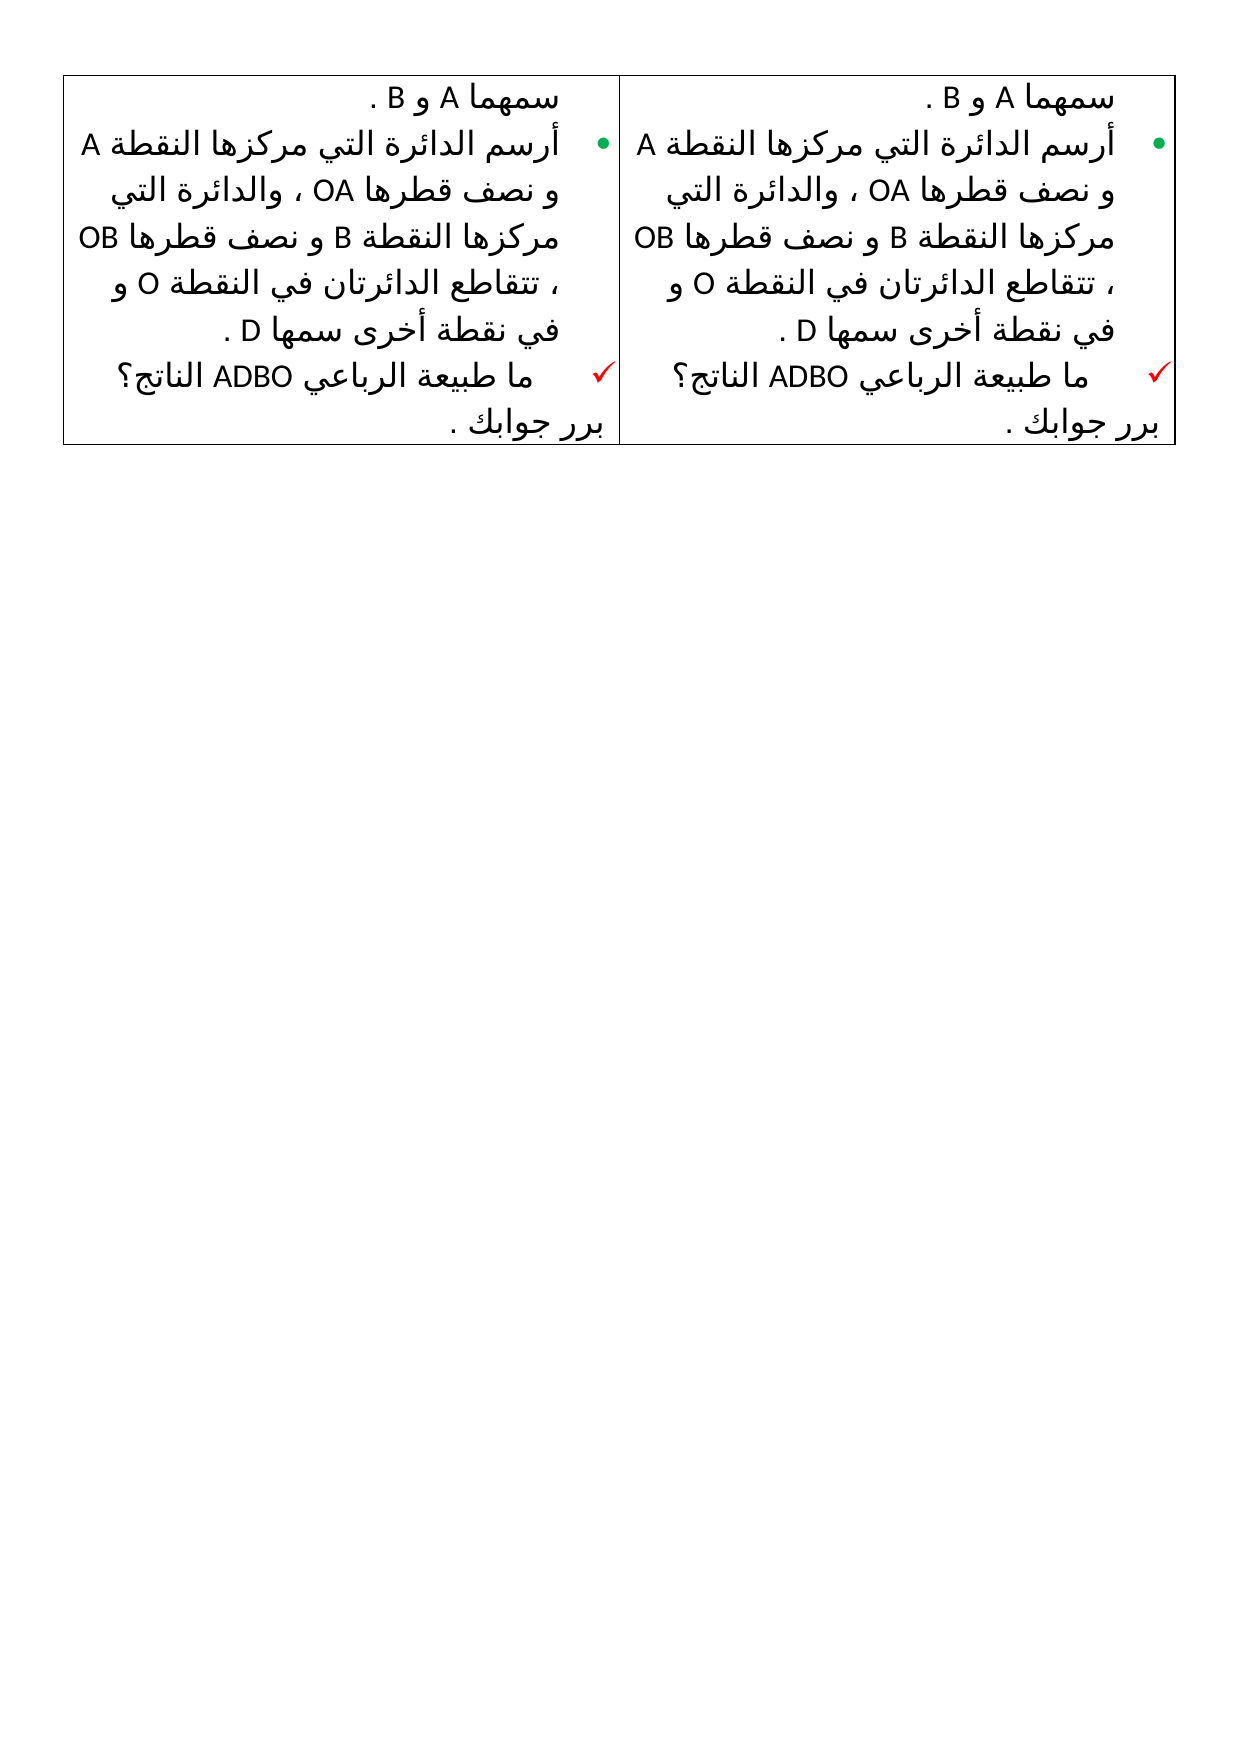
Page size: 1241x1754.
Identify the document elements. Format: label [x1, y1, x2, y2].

table_cell [620, 76, 1174, 444]
table_cell [64, 76, 619, 444]
